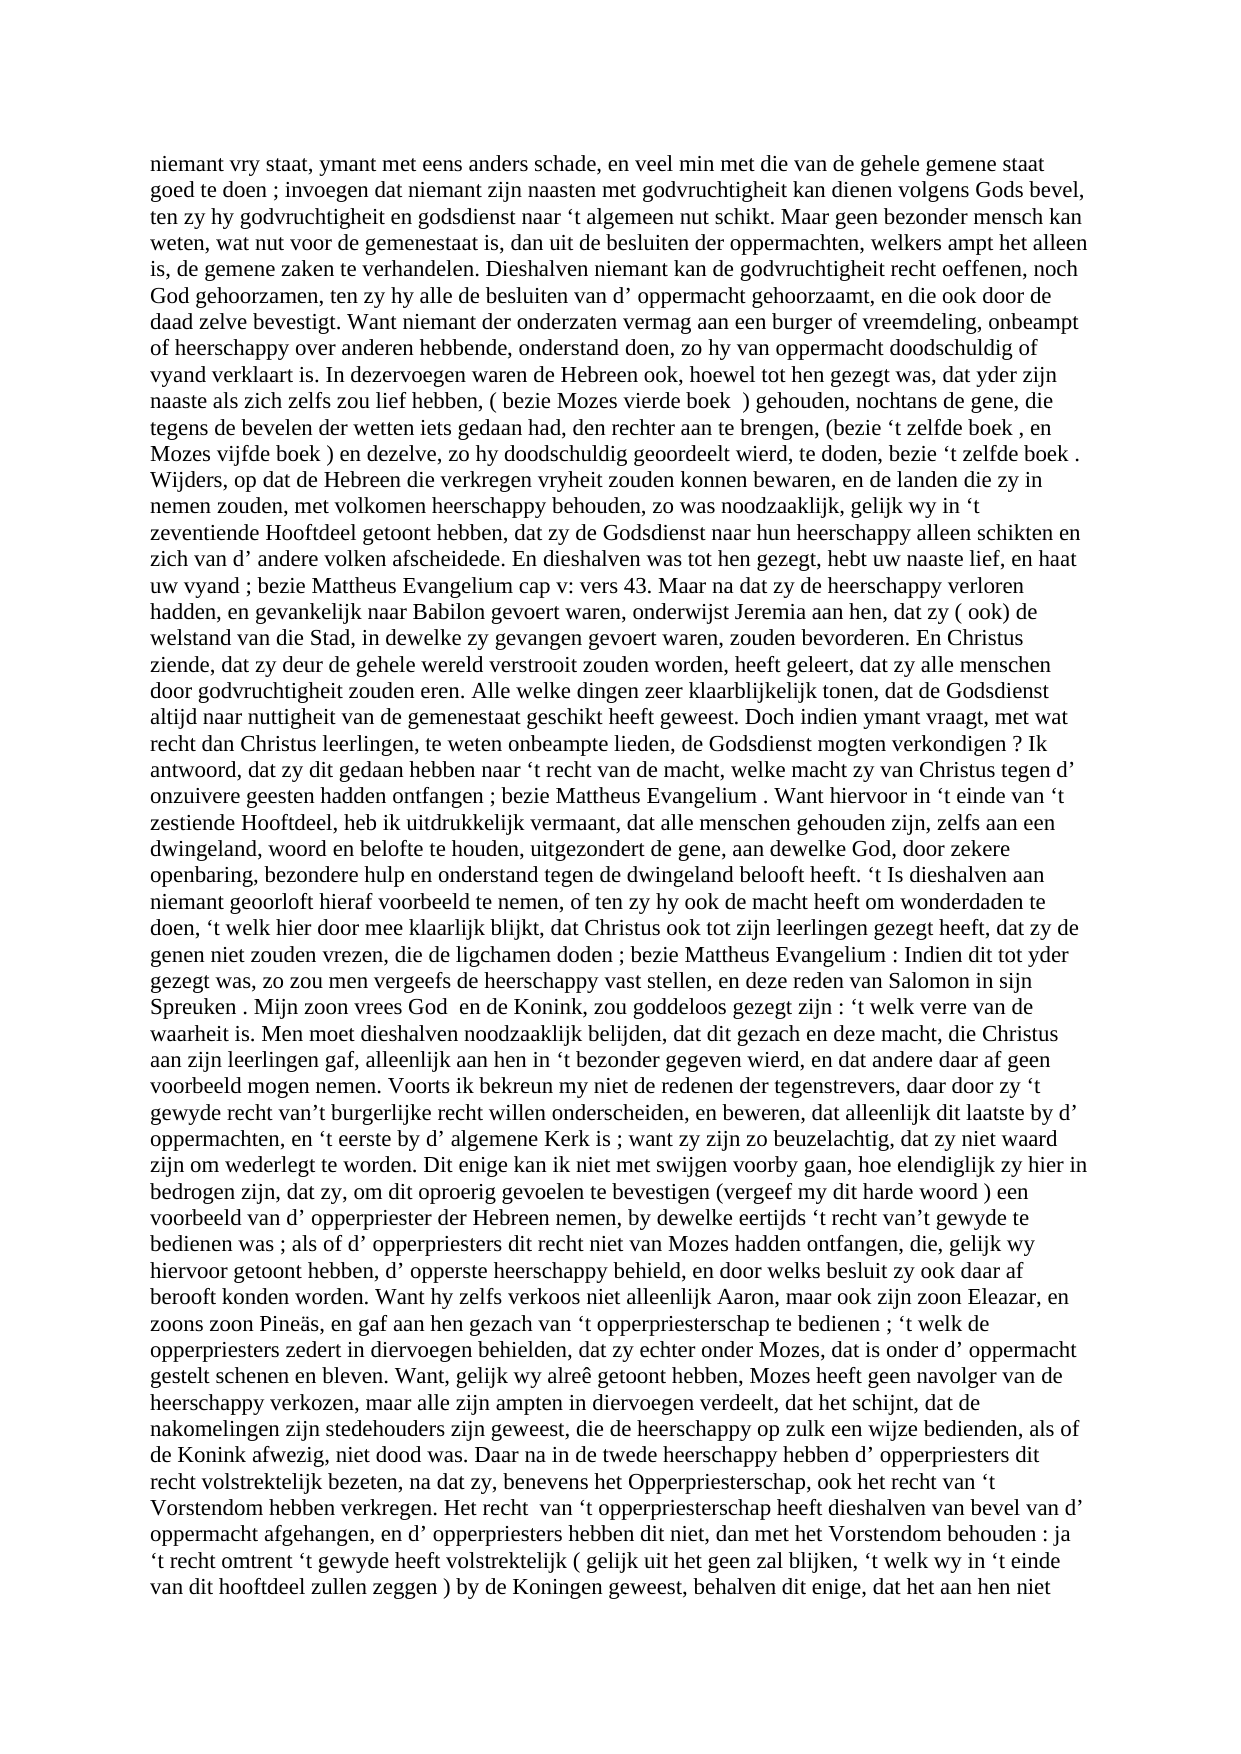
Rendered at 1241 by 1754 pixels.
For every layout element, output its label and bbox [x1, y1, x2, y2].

text [150, 150, 1090, 1599]
